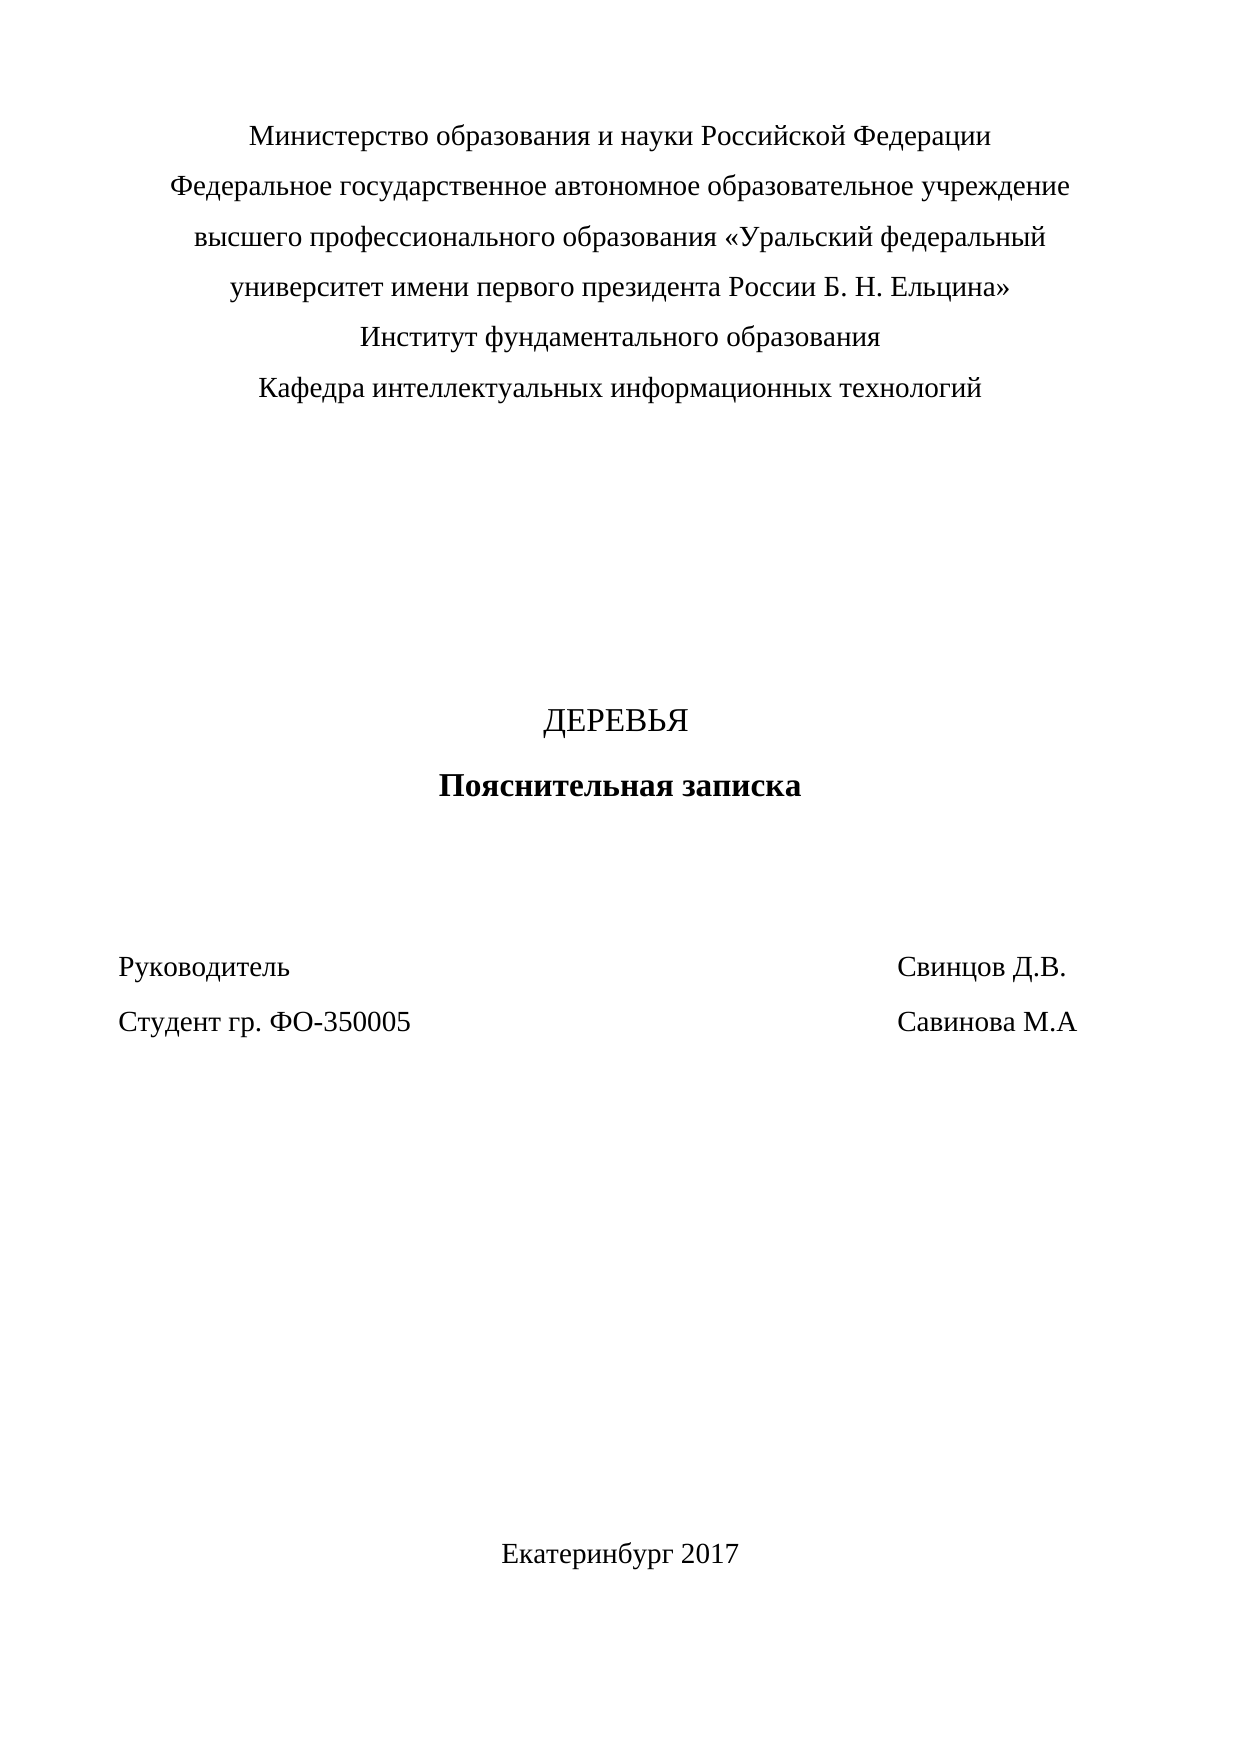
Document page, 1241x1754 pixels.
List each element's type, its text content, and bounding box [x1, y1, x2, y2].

text Екатеринбург 2017 [118, 1536, 1122, 1570]
table_cell Студент гр. ФО-350005 [107, 1004, 886, 1061]
table_cell Савинова М.А [886, 1004, 1104, 1061]
table_header Свинцов Д.В. [886, 949, 1104, 1004]
text Пояснительная записка [118, 765, 1122, 803]
table_header Руководитель [107, 949, 886, 1004]
text высшего профессионального образования «Уральский федеральный [118, 219, 1122, 252]
text Институт фундаментального образования [118, 319, 1122, 353]
text университет имени первого президента России Б. Н. Ельцина» [118, 269, 1122, 303]
text Федеральное государственное автономное образовательное учреждение [118, 168, 1122, 202]
text ДЕРЕВЬЯ [118, 700, 1122, 739]
text Кафедра интеллектуальных информационных технологий [118, 370, 1122, 403]
text Министерство образования и науки Российской Федерации [118, 118, 1122, 152]
